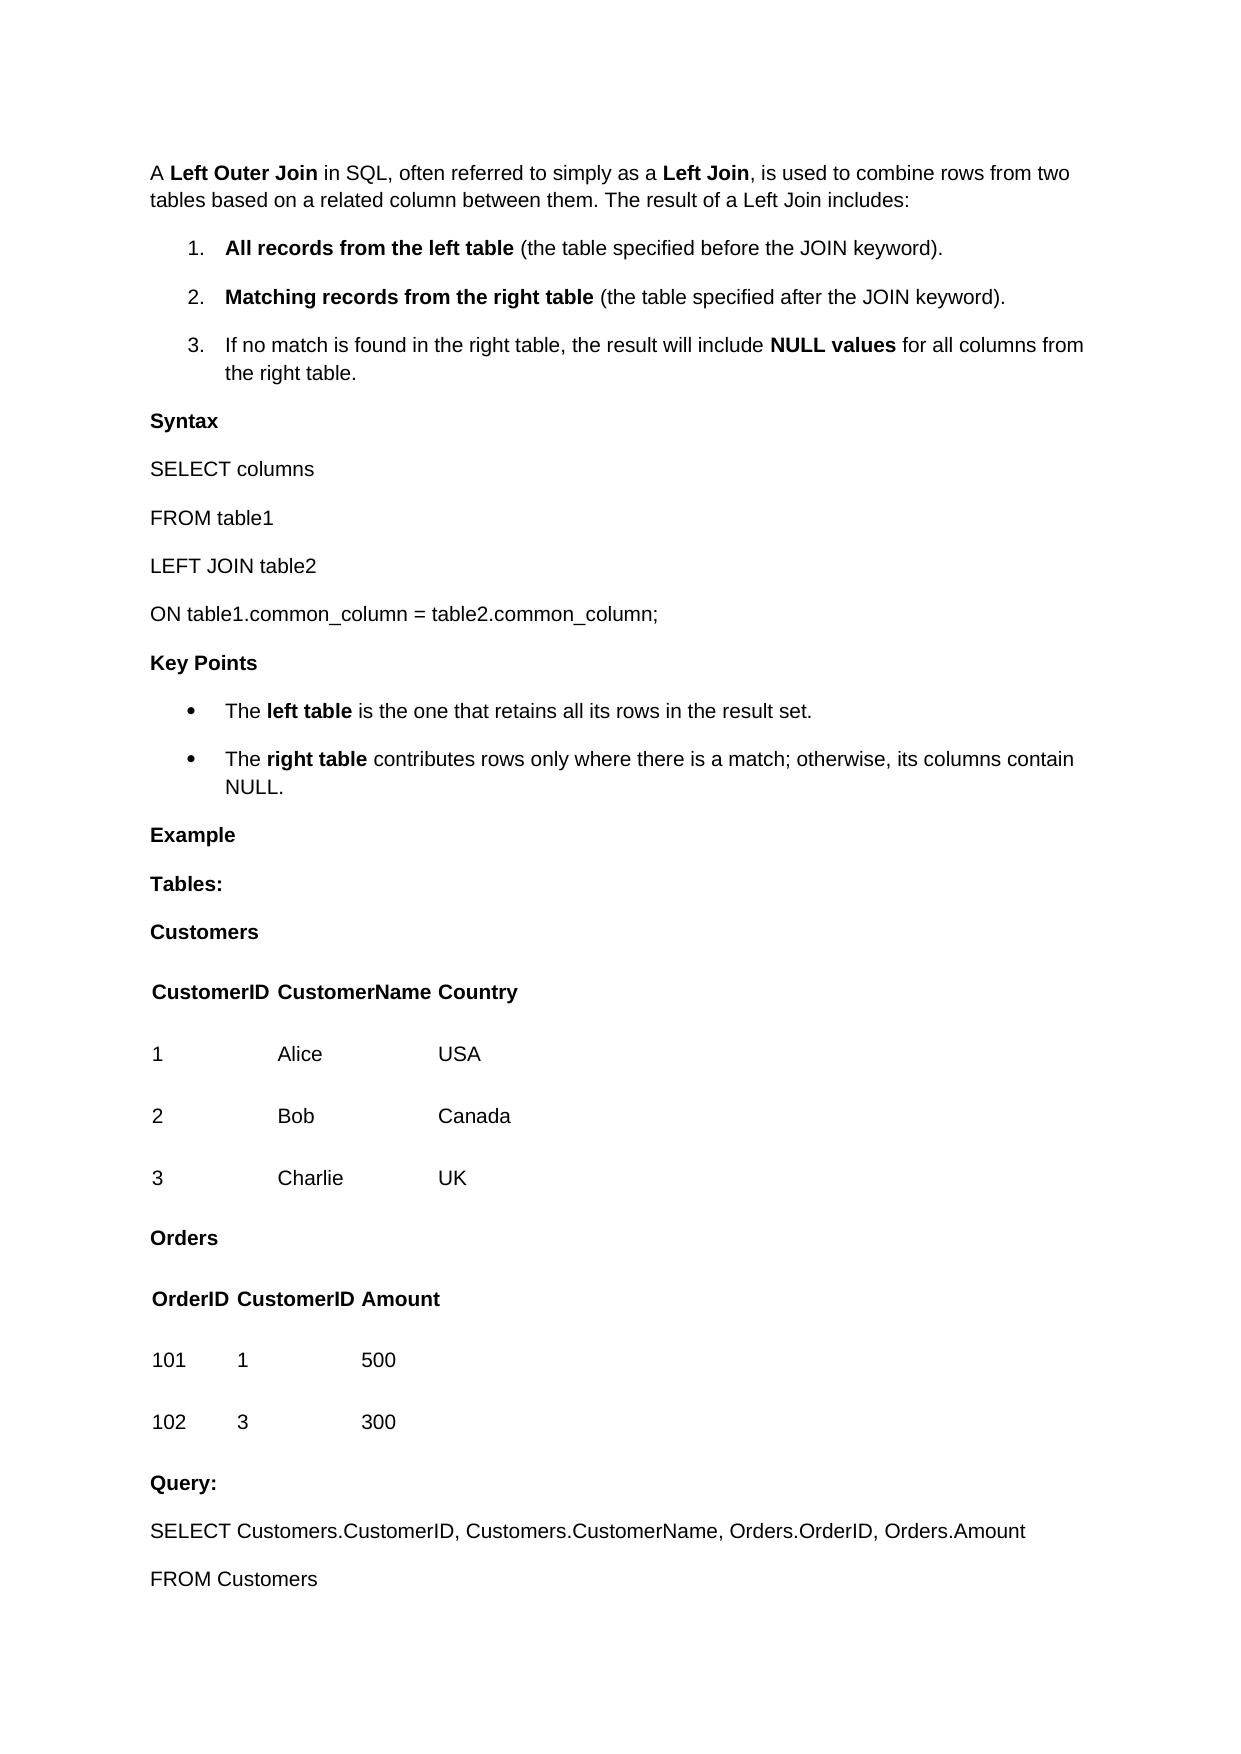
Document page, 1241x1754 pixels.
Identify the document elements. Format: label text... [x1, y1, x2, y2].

table_cell 2 [150, 1092, 276, 1154]
text Query: [150, 1470, 1090, 1494]
text ON table1.common_column = table2.common_column; [150, 602, 1090, 626]
list If no match is found in the right table, the result will include NULL values for all columns from the right table. [187, 333, 1090, 384]
table_header Country [436, 968, 524, 1030]
list The right table contributes rows only where there is a match; otherwise, its columns contain NULL. [187, 747, 1090, 799]
text FROM table1 [150, 505, 1090, 529]
table_cell USA [436, 1030, 524, 1092]
text SELECT columns [150, 457, 1090, 481]
table_cell 101 [150, 1336, 235, 1398]
text Key Points [150, 650, 1090, 674]
table_header CustomerID [235, 1274, 360, 1336]
table_cell 102 [150, 1398, 235, 1460]
text Example [150, 823, 1090, 847]
table_cell 3 [235, 1398, 360, 1460]
table_cell Bob [276, 1092, 436, 1154]
table_cell 500 [360, 1336, 446, 1398]
list The left table is the one that retains all its rows in the result set. [187, 699, 1090, 723]
text Tables: [150, 871, 1090, 895]
table_cell 1 [235, 1336, 360, 1398]
text A Left Outer Join in SQL, often referred to simply as a Left Join, is used to combine rows from two tables based on a related column between them. The result of a Left Join includes: [150, 160, 1090, 212]
table_cell Charlie [276, 1154, 436, 1216]
table_cell UK [436, 1154, 524, 1216]
table_cell Canada [436, 1092, 524, 1154]
text Customers [150, 920, 1090, 944]
text LEFT JOIN table2 [150, 554, 1090, 578]
table_header Amount [360, 1274, 446, 1336]
text Syntax [150, 409, 1090, 433]
table_header CustomerID [150, 968, 276, 1030]
table_header CustomerName [276, 968, 436, 1030]
list All records from the left table (the table specified before the JOIN keyword). [187, 236, 1090, 260]
list Matching records from the right table (the table specified after the JOIN keyword). [187, 284, 1090, 308]
text Orders [150, 1226, 1090, 1250]
table_cell 300 [360, 1398, 446, 1460]
table_cell 1 [150, 1030, 276, 1092]
text FROM Customers [150, 1567, 1090, 1591]
table_cell 3 [150, 1154, 276, 1216]
table_cell Alice [276, 1030, 436, 1092]
text SELECT Customers.CustomerID, Customers.CustomerName, Orders.OrderID, Orders.Amount [150, 1519, 1090, 1543]
table_header OrderID [150, 1274, 235, 1336]
